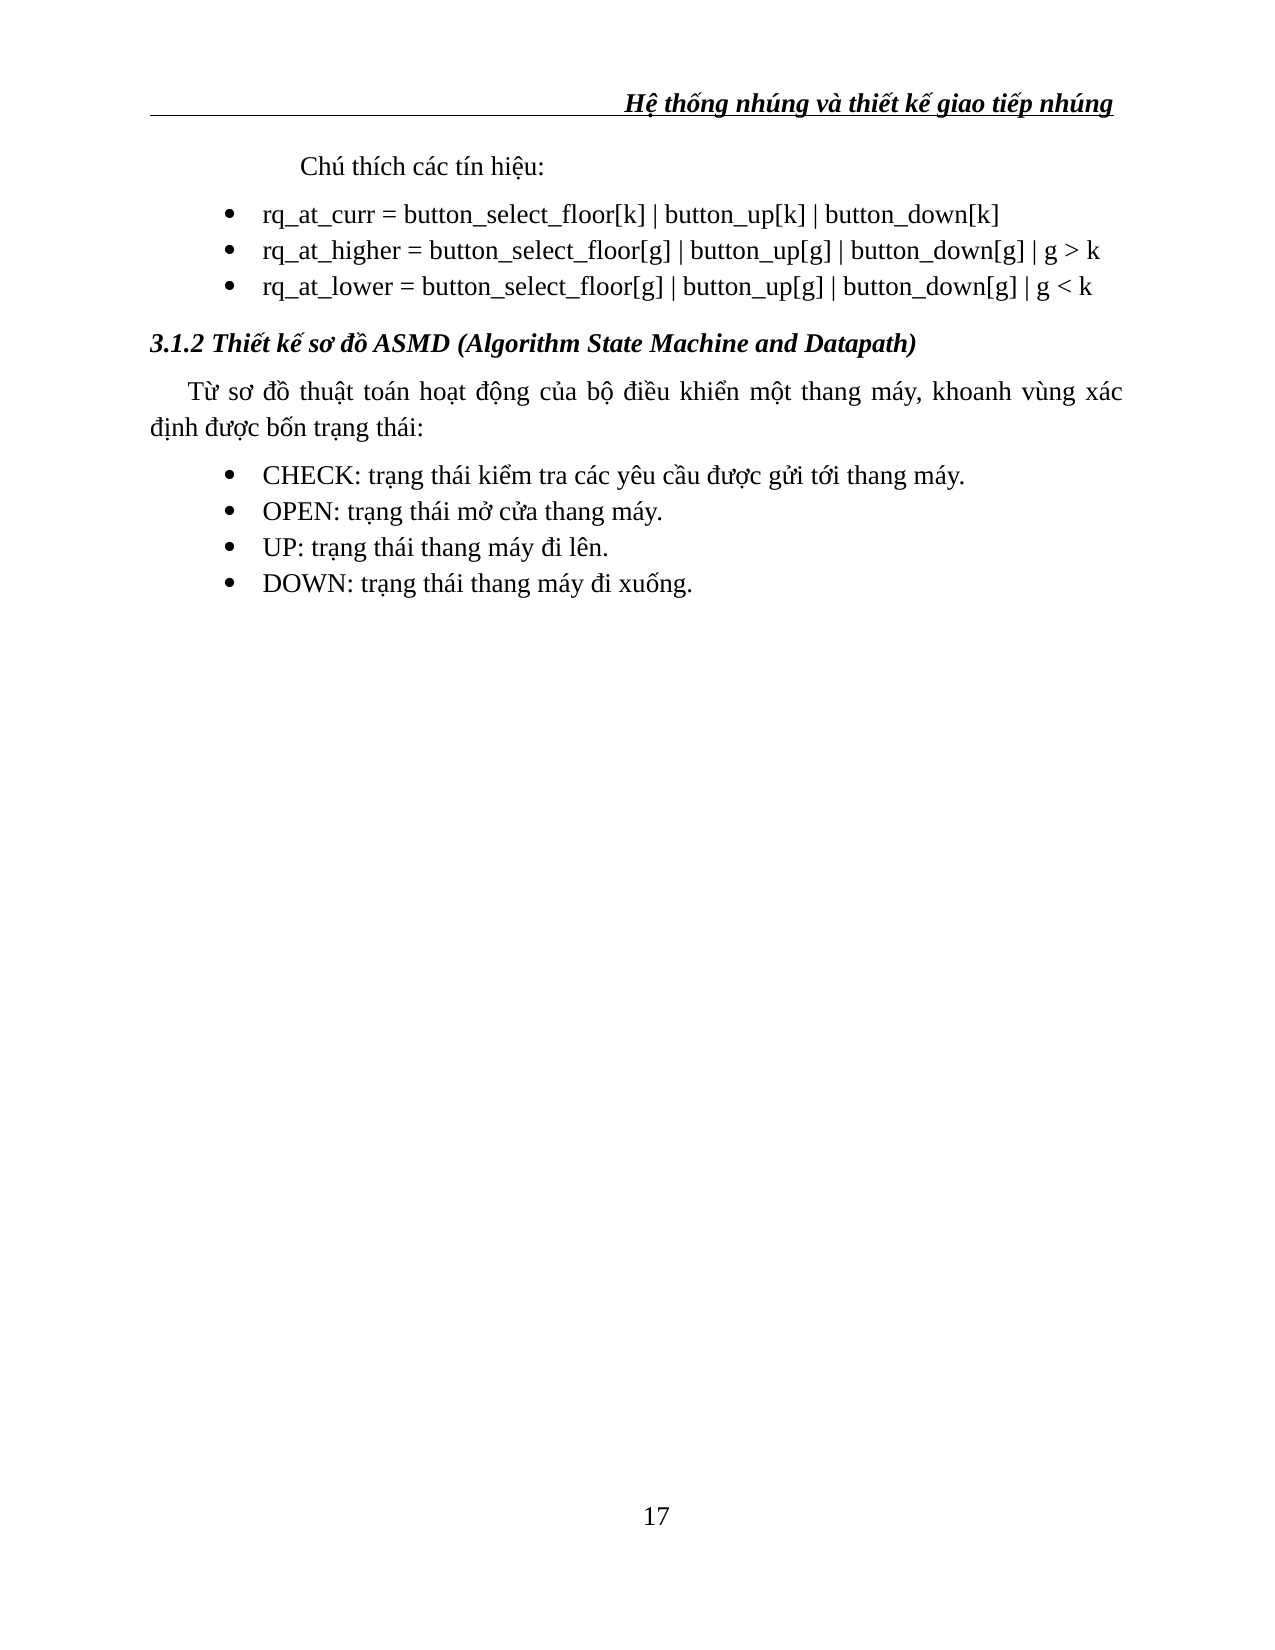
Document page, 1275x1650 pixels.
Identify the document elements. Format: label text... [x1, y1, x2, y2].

text Từ sơ đồ thuật toán hoạt động của bộ điều khiển một thang máy, khoanh vùng xác định được bốn trạng thái: [150, 375, 1125, 442]
list OPEN: trạng thái mở cửa thang máy. [225, 495, 1125, 526]
subtitle Thiết kế sơ đồ ASMD (Algorithm State Machine and Datapath) [150, 327, 1125, 358]
list UP: trạng thái thang máy đi lên. [225, 531, 1125, 562]
list CHECK: trạng thái kiểm tra các yêu cầu được gửi tới thang máy. [225, 459, 1125, 490]
list DOWN: trạng thái thang máy đi xuống. [225, 567, 1125, 598]
list rq_at_lower = button_select_floor[g] | button_up[g] | button_down[g] | g < k [225, 270, 1125, 301]
list rq_at_curr = button_select_floor[k] | button_up[k] | button_down[k] [225, 198, 1125, 229]
text Chú thích các tín hiệu: [225, 150, 1125, 181]
list rq_at_higher = button_select_floor[g] | button_up[g] | button_down[g] | g > k [225, 234, 1125, 265]
